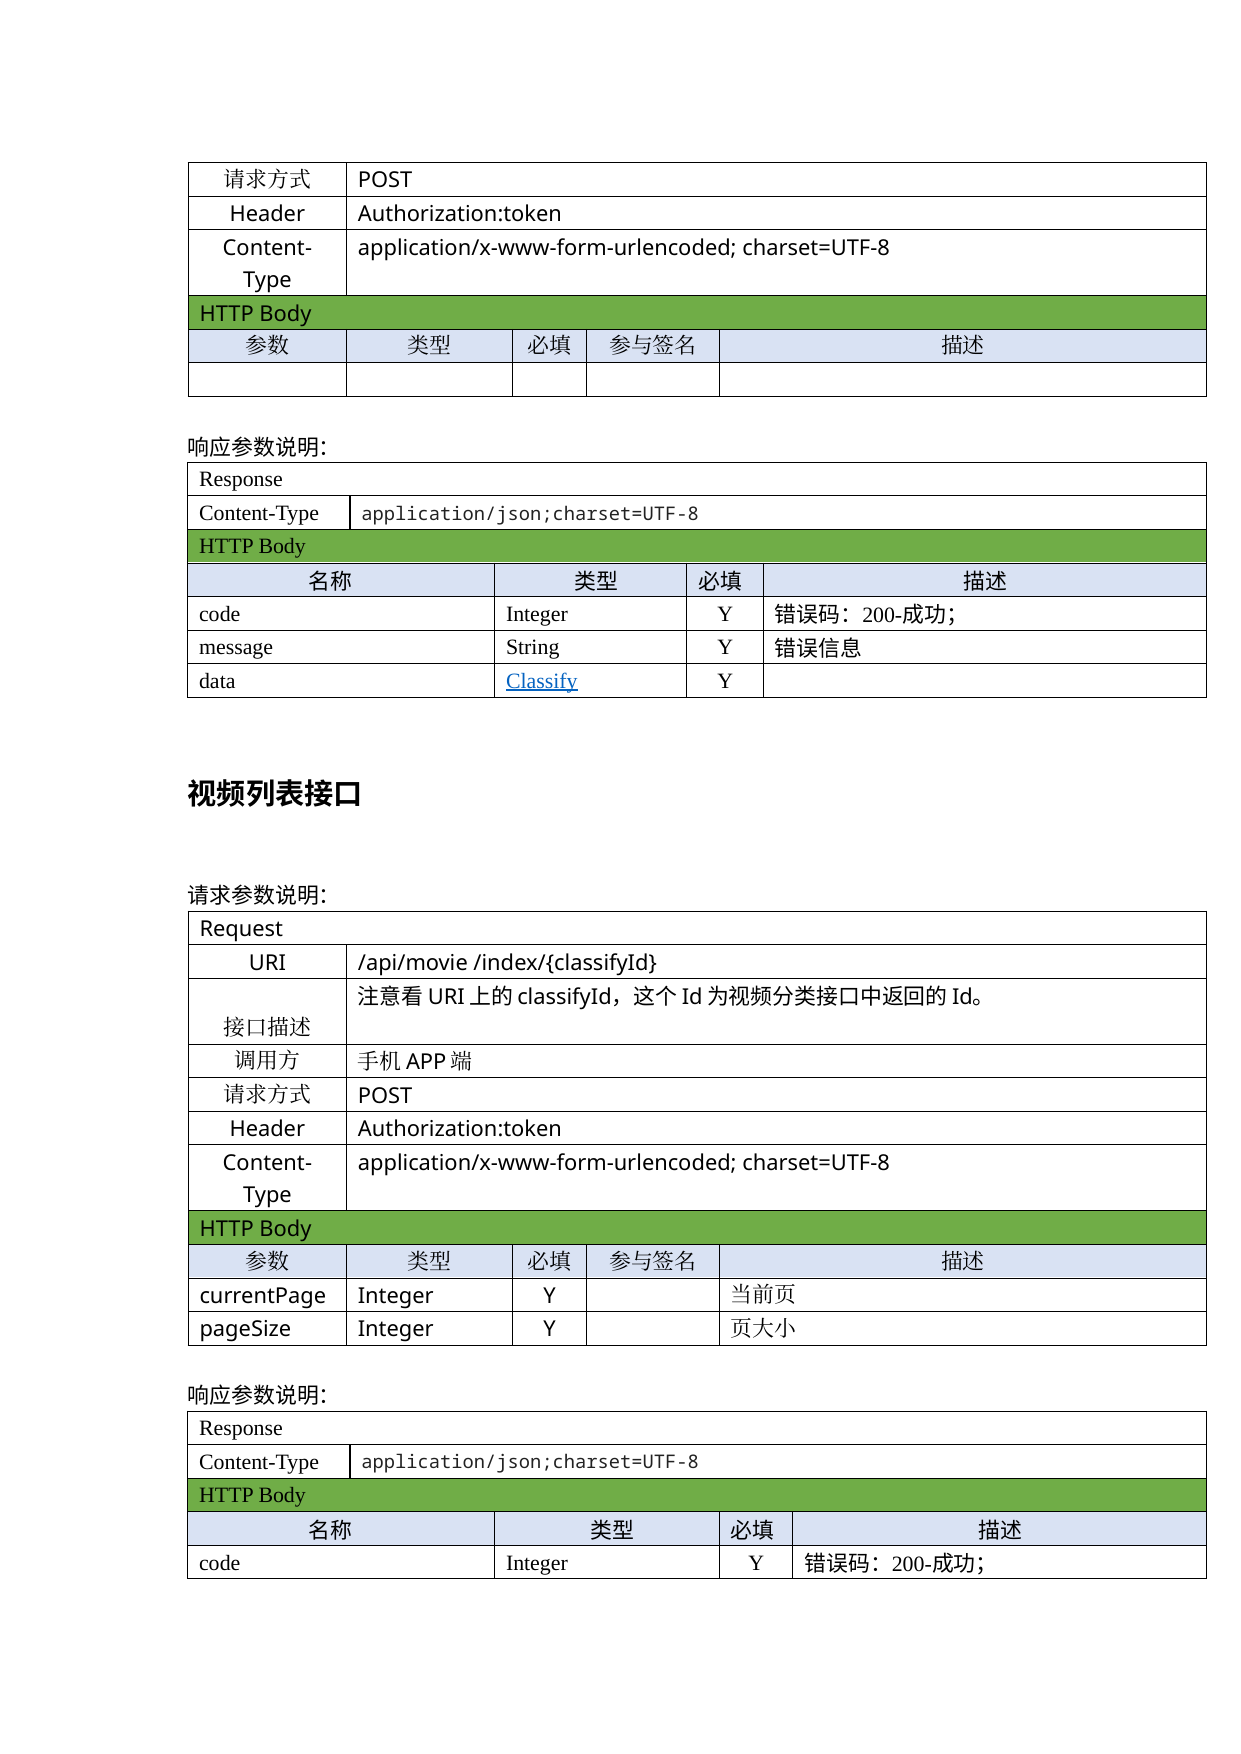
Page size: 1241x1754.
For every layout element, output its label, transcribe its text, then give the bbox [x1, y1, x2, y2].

table_cell Y [687, 664, 763, 697]
table_header Request [189, 912, 1206, 944]
table_cell 请求方式 [189, 163, 346, 196]
table_cell Classify [495, 664, 686, 697]
table_cell 参与签名 [587, 330, 719, 362]
table_cell currentPage [189, 1279, 346, 1311]
text 响应参数说明： [187, 429, 1053, 462]
table_cell Content-Type [188, 1445, 349, 1478]
table_cell 参数 [189, 1245, 346, 1277]
table_cell 描述 [793, 1512, 1206, 1545]
table_cell 名称 [188, 564, 494, 596]
table_cell application/x-www-form-urlencoded; charset=UTF-8 [347, 1145, 1206, 1210]
table_cell Integer [347, 1279, 512, 1311]
table_cell 请求方式 [189, 1078, 346, 1111]
table_cell data [188, 664, 494, 697]
table_cell 类型 [495, 564, 686, 596]
table_cell HTTP Body [188, 530, 1206, 562]
table_cell 描述 [764, 564, 1206, 596]
table_cell code [188, 1546, 494, 1578]
table_cell [513, 363, 586, 396]
table_cell Authorization:token [347, 1112, 1206, 1144]
table_cell 手机APP端 [347, 1045, 1206, 1077]
table_cell application/json;charset=UTF-8 [351, 1445, 1206, 1478]
subtitle 视频列表接口 [187, 759, 1053, 824]
table_cell HTTP Body [188, 1479, 1206, 1511]
table_cell Authorization:token [347, 197, 1206, 229]
table_cell HTTP Body [189, 1211, 1206, 1244]
table_cell Header [189, 1112, 346, 1144]
table_cell String [495, 631, 686, 663]
table_cell Y [687, 631, 763, 663]
table_cell Y [513, 1312, 586, 1344]
table_header Response [188, 463, 1206, 495]
text 请求参数说明： [187, 878, 1053, 911]
table_cell POST [347, 1078, 1206, 1111]
table_cell pageSize [189, 1312, 346, 1344]
table_cell 错误码：200-成功； [793, 1546, 1206, 1578]
table_cell 类型 [495, 1512, 719, 1545]
table_cell URI [189, 945, 346, 978]
table_cell [189, 363, 346, 396]
table_cell 必填 [720, 1512, 792, 1545]
table_cell 页大小 [720, 1312, 1206, 1344]
table_cell 错误信息 [764, 631, 1206, 663]
table_cell Content-Type [189, 230, 346, 295]
table_cell 类型 [347, 330, 512, 362]
table_cell message [188, 631, 494, 663]
table_cell 类型 [347, 1245, 512, 1277]
table_cell [587, 363, 719, 396]
table_cell POST [347, 163, 1206, 196]
table_cell Content-Type [189, 1145, 346, 1210]
table_cell Content-Type [188, 496, 349, 529]
table_cell 接口描述 [189, 979, 346, 1044]
table_cell Y [720, 1546, 792, 1578]
table_cell 描述 [720, 330, 1206, 362]
table_cell Header [189, 197, 346, 229]
table_cell Integer [495, 1546, 719, 1578]
table_cell HTTP Body [189, 296, 1206, 329]
table_cell application/x-www-form-urlencoded; charset=UTF-8 [347, 230, 1206, 295]
table_header Response [188, 1412, 1206, 1444]
table_cell code [188, 597, 494, 629]
text 响应参数说明： [187, 1378, 1053, 1411]
table_cell 调用方 [189, 1045, 346, 1077]
table_cell [347, 363, 512, 396]
table_cell 参数 [189, 330, 346, 362]
table_cell [764, 664, 1206, 697]
table_cell Y [687, 597, 763, 629]
table_cell /api/movie /index/{classifyId} [347, 945, 1206, 978]
table_cell 注意看URI上的classifyId，这个Id为视频分类接口中返回的Id。 [347, 979, 1206, 1044]
table_cell 错误码：200-成功； [764, 597, 1206, 629]
table_cell 描述 [720, 1245, 1206, 1277]
table_cell [720, 363, 1206, 396]
table_cell Integer [495, 597, 686, 629]
table_cell 必填 [687, 564, 763, 596]
table_cell 名称 [188, 1512, 494, 1545]
table_cell 必填 [513, 330, 586, 362]
table_cell application/json;charset=UTF-8 [351, 496, 1206, 529]
table_cell Integer [347, 1312, 512, 1344]
table_cell Y [513, 1279, 586, 1311]
table_cell [587, 1312, 719, 1344]
table_cell 当前页 [720, 1279, 1206, 1311]
table_cell 参与签名 [587, 1245, 719, 1277]
table_cell [587, 1279, 719, 1311]
table_cell 必填 [513, 1245, 586, 1277]
